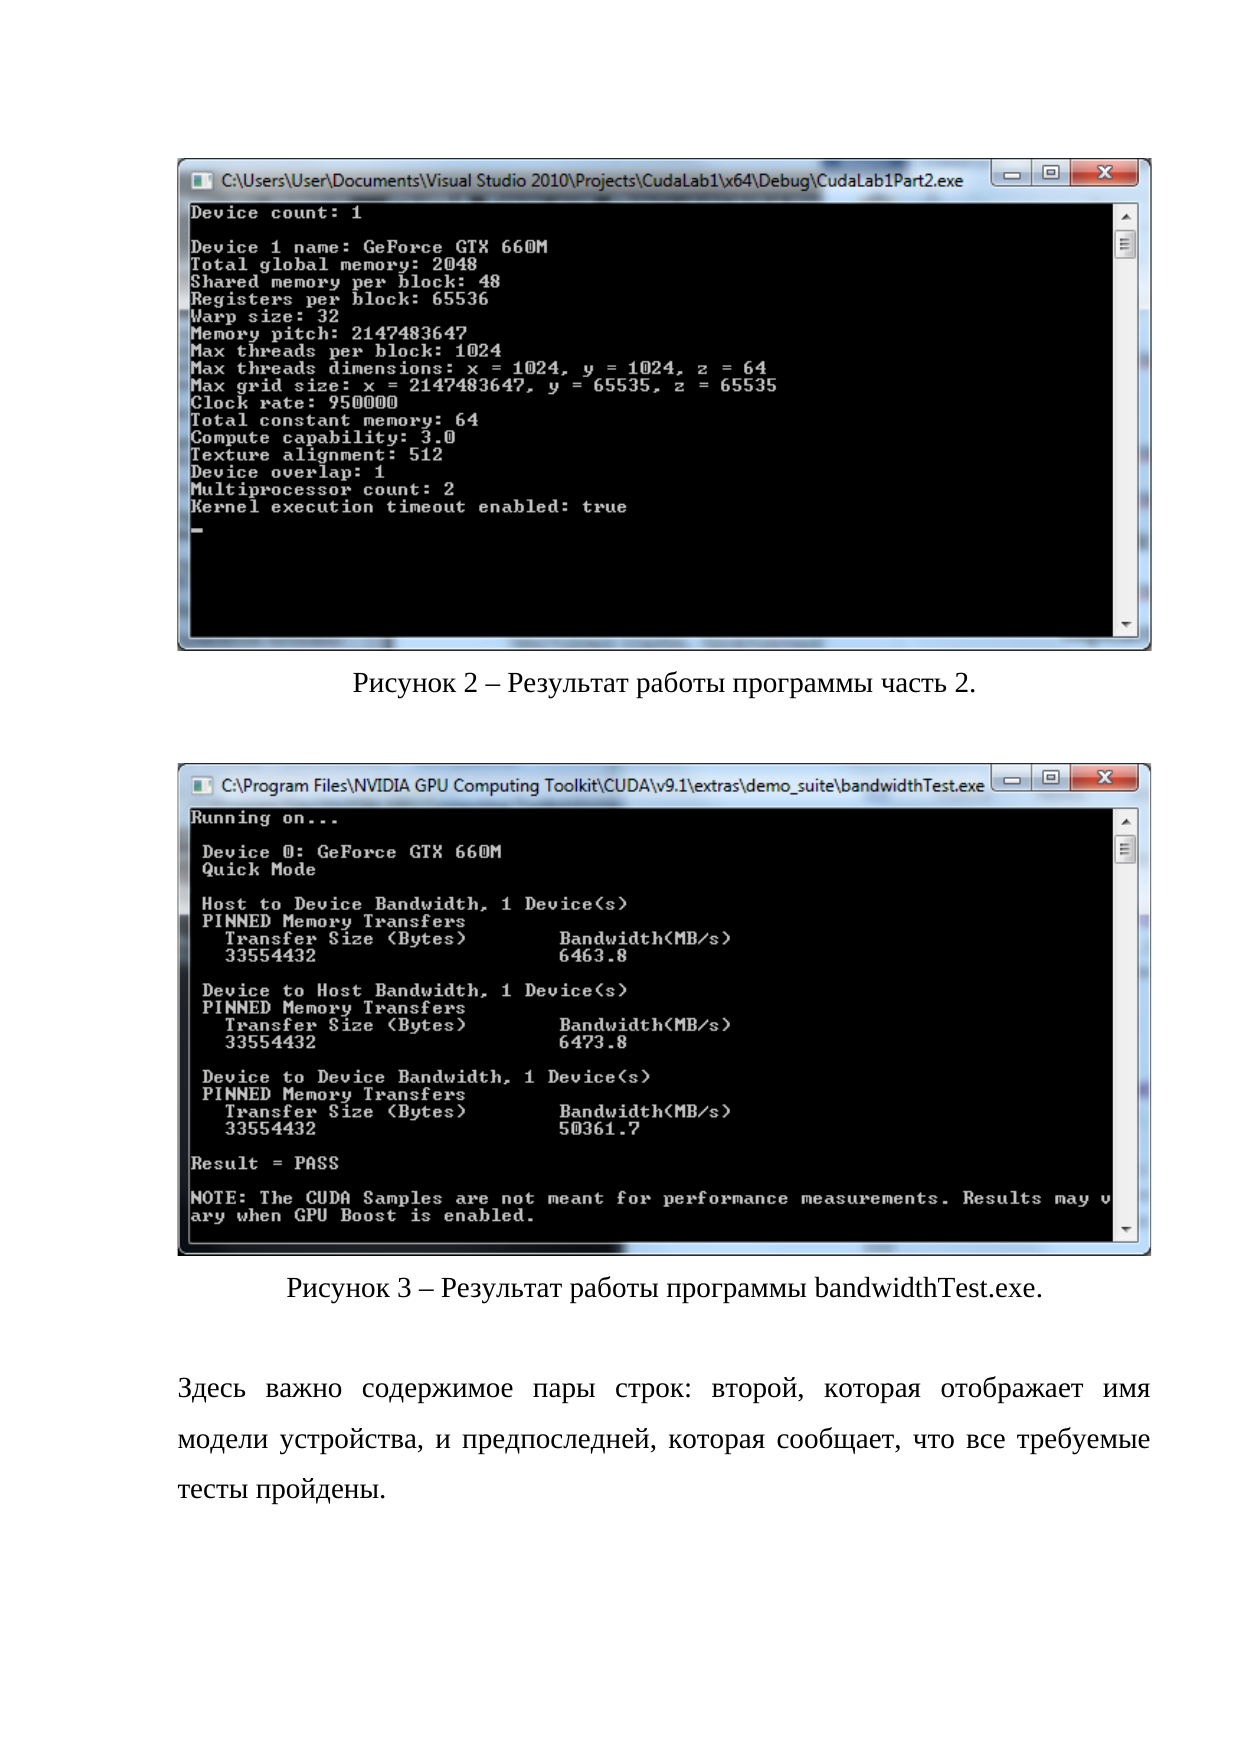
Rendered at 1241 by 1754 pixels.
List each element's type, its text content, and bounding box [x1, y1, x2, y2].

text Рисунок 3 – Результат работы программы bandwidthTest.exe. [177, 1270, 1152, 1303]
picture [177, 158, 1152, 651]
picture [177, 763, 1152, 1256]
text Здесь важно содержимое пары строк: второй, которая отображает имя модели устройства, и предпоследней, которая сообщает, что все требуемые тесты пройдены. [177, 1320, 1152, 1505]
text Рисунок 2 – Результат работы программы часть 2. [177, 665, 1152, 763]
